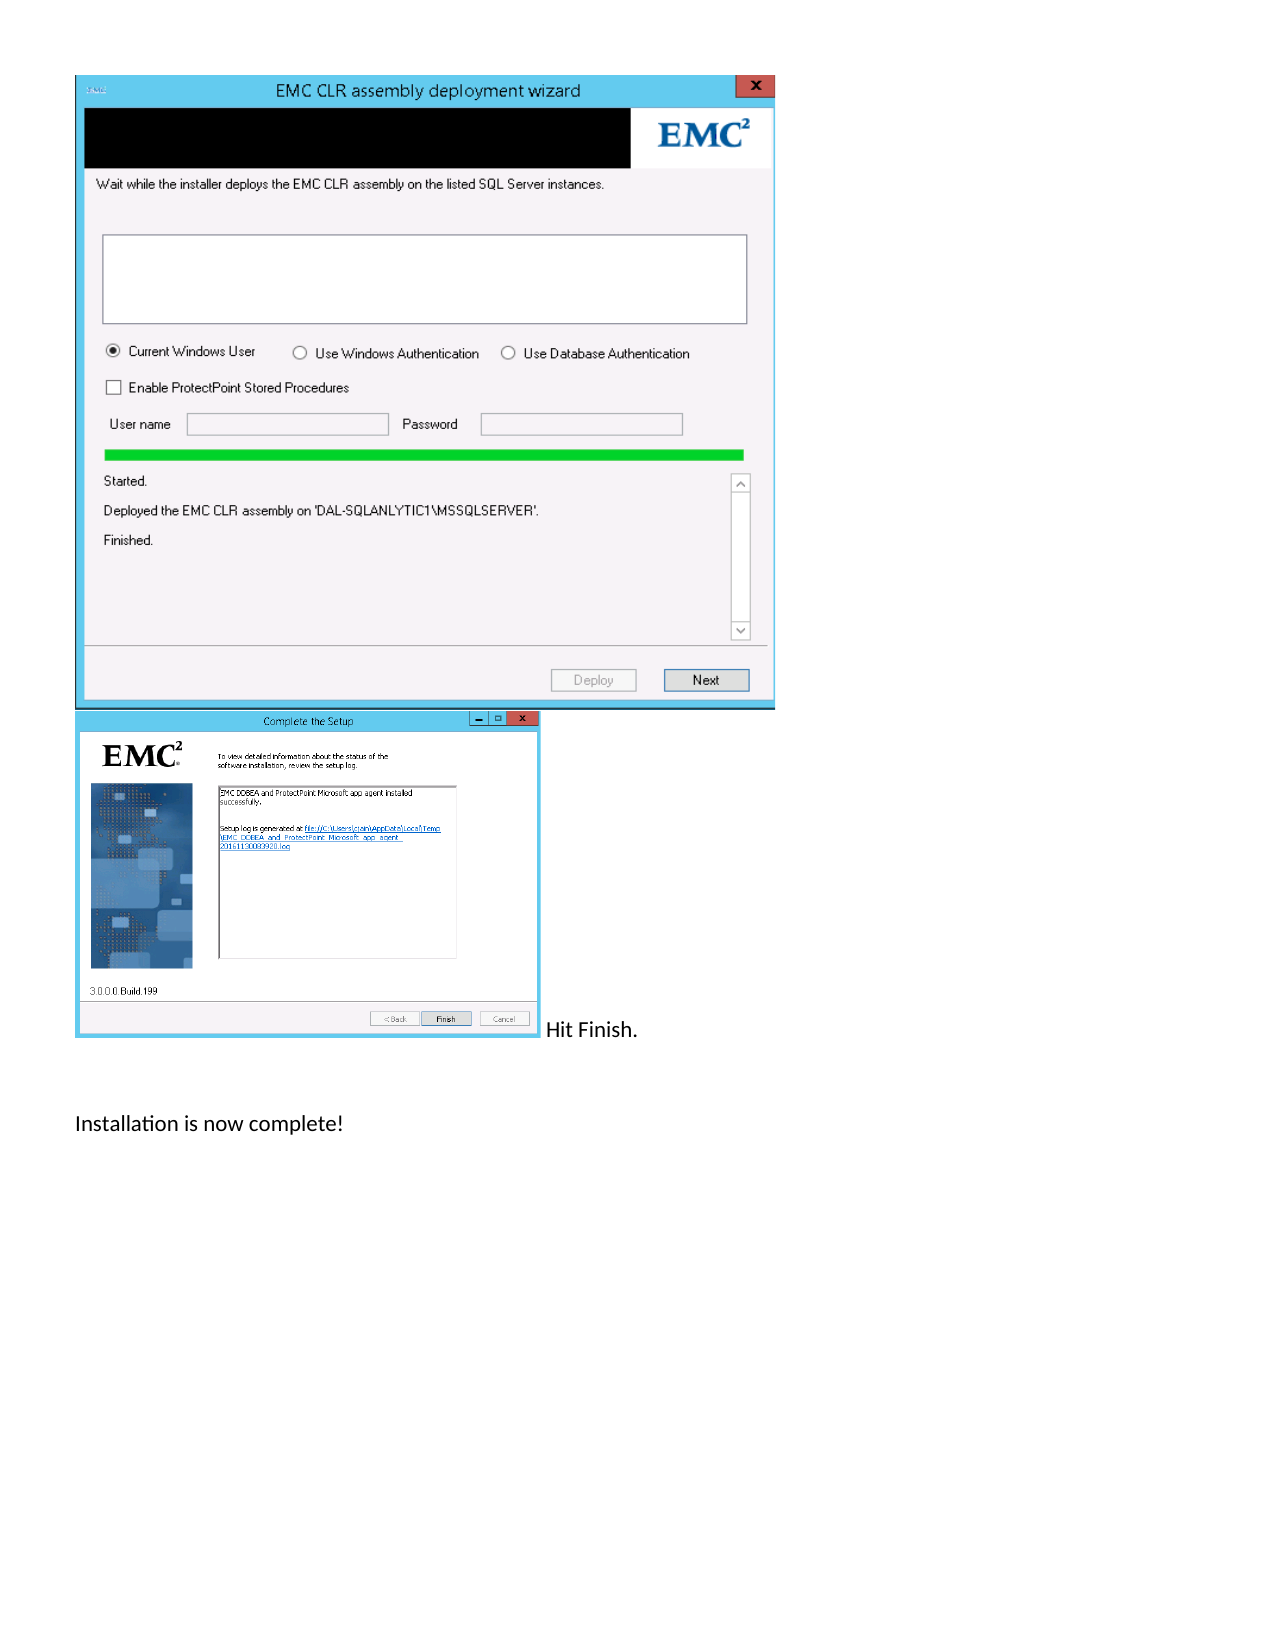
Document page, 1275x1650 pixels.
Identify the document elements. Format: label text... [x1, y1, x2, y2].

picture [75, 75, 775, 710]
picture [75, 711, 541, 1038]
text Installation is now complete! [75, 1109, 1200, 1137]
